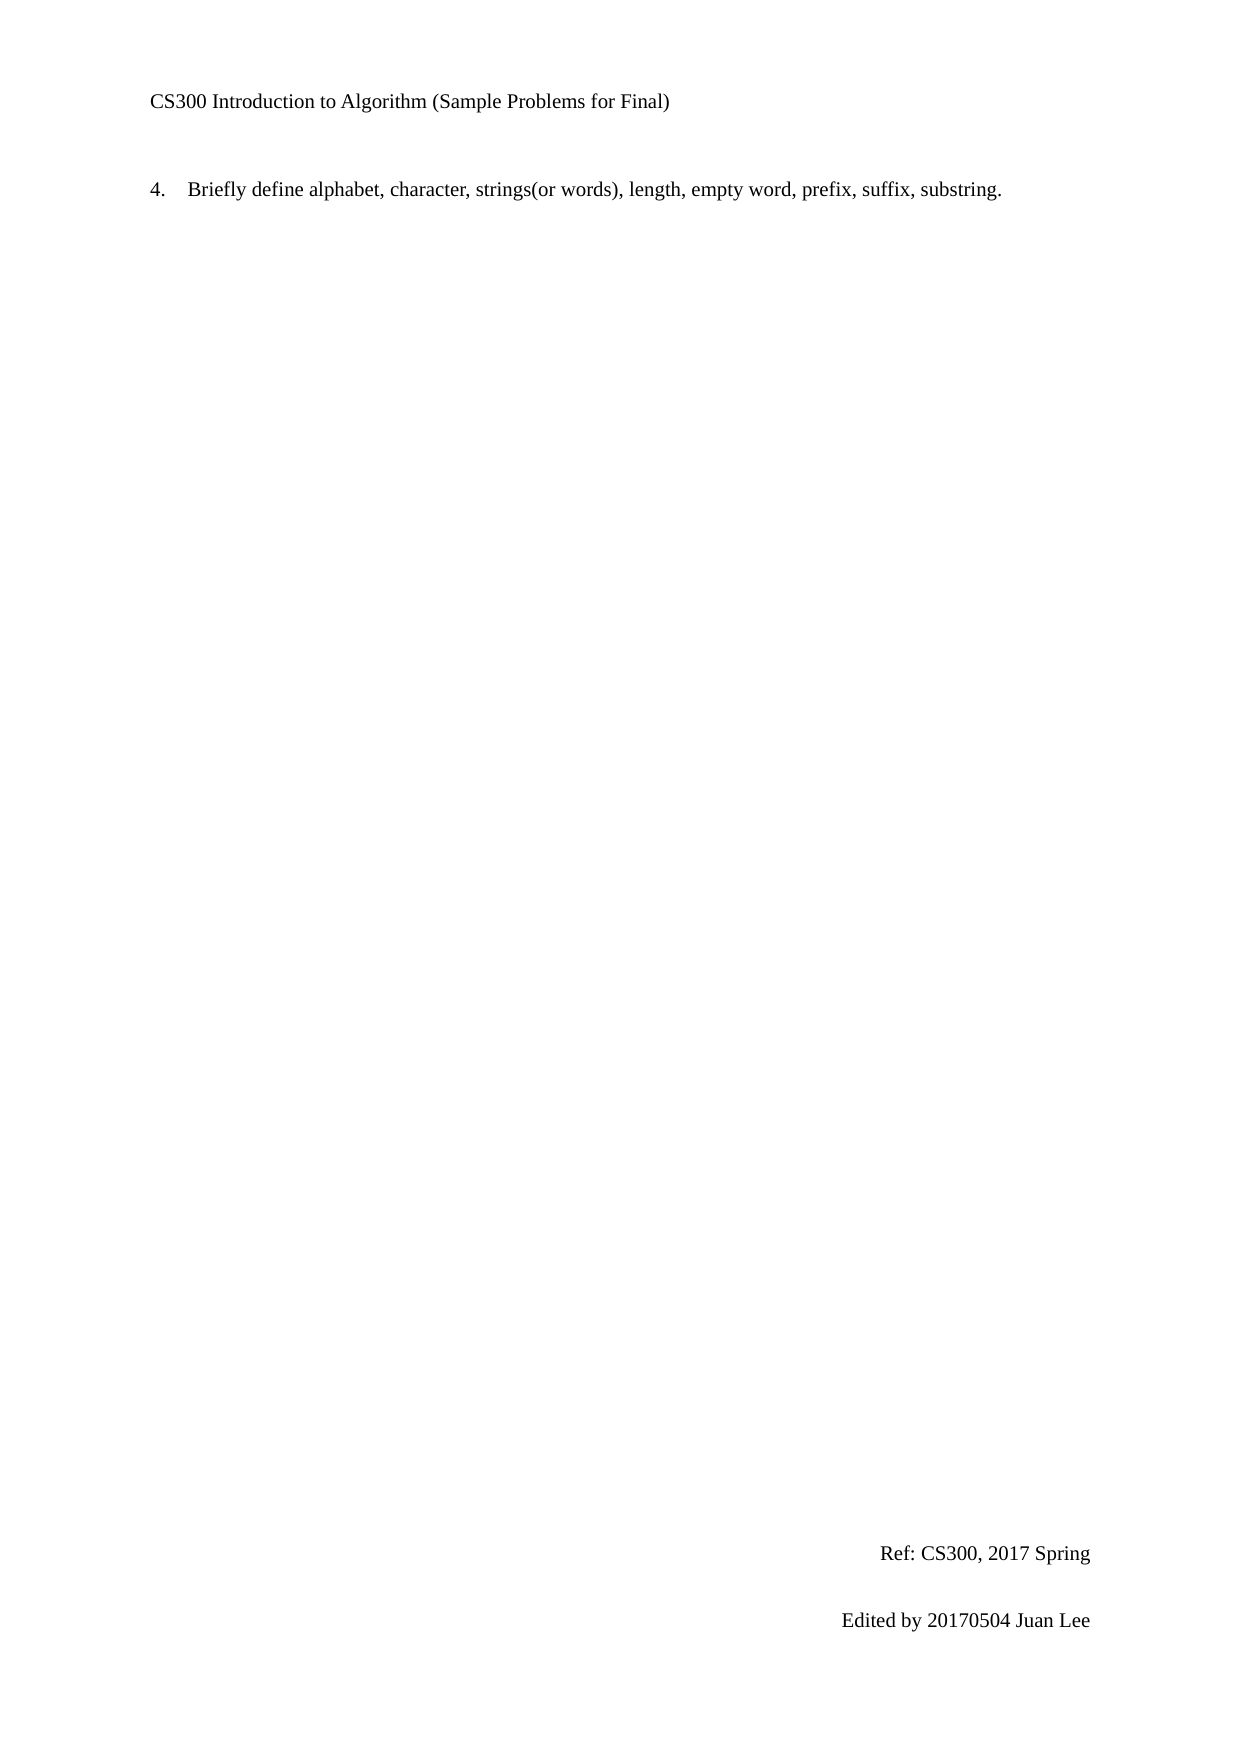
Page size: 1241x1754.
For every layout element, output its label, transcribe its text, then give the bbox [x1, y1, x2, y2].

list Briefly define alphabet, character, strings(or words), length, empty word, prefix, suffix, substring. [150, 177, 1090, 201]
text Ref: CS300, 2017 Spring [150, 1541, 1090, 1564]
